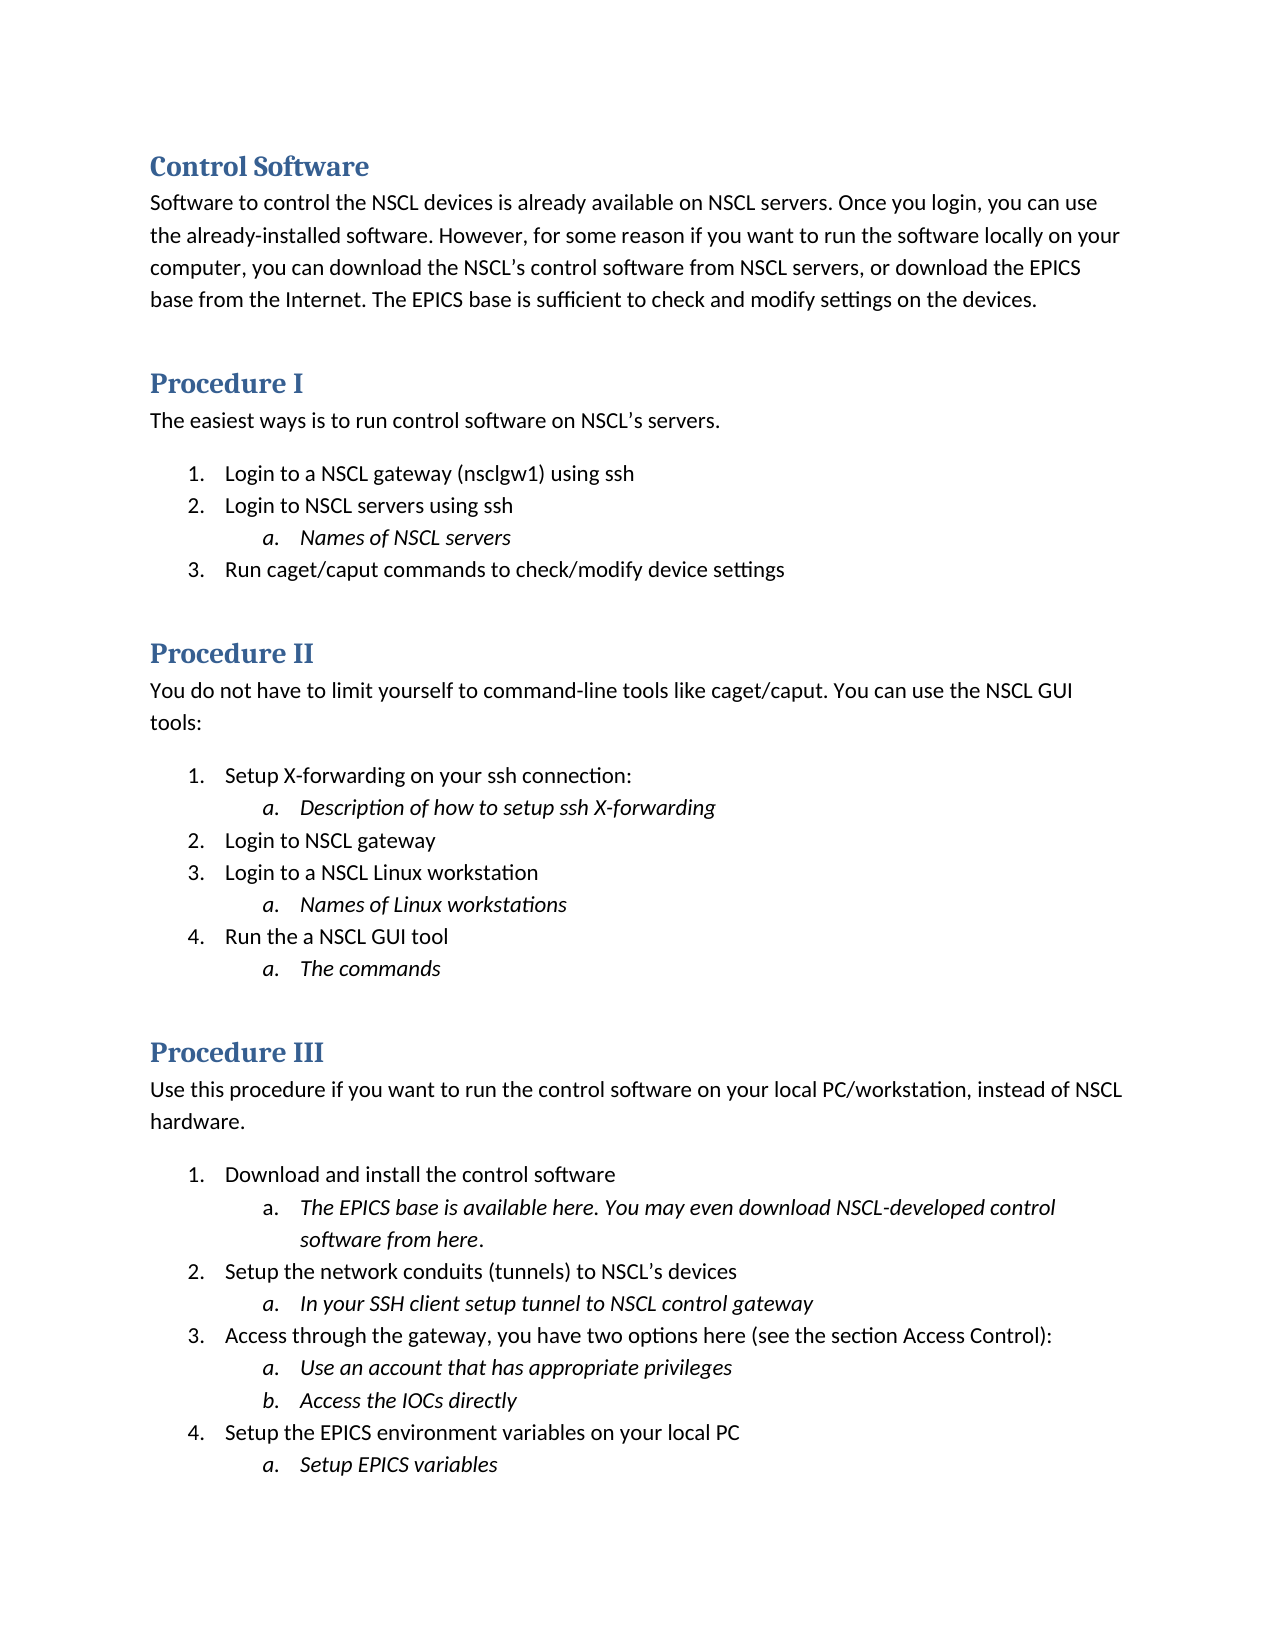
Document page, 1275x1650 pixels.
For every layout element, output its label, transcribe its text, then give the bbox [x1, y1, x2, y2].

list Setup the EPICS environment variables on your local PC [187, 1418, 1125, 1446]
list Description of how to setup ssh X-forwarding [262, 793, 1125, 822]
list Login to a NSCL gateway (nsclgw1) using ssh [187, 459, 1125, 487]
subtitle Control Software [150, 150, 1125, 183]
text The easiest ways is to run control software on NSCL’s servers. [150, 406, 1125, 434]
list Run caget/caput commands to check/modify device settings [187, 555, 1125, 583]
list Access through the gateway, you have two options here (see the section Access Control): [187, 1321, 1125, 1349]
list Names of Linux workstations [262, 890, 1125, 918]
list Login to NSCL gateway [187, 826, 1125, 854]
subtitle Procedure I [150, 367, 1125, 401]
list Setup the network conduits (tunnels) to NSCL’s devices [187, 1257, 1125, 1285]
text You do not have to limit yourself to command-line tools like caget/caput. You can use the NSCL GUI tools: [150, 676, 1125, 736]
list Login to a NSCL Linux workstation [187, 858, 1125, 886]
text Use this procedure if you want to run the control software on your local PC/workstation, instead of NSCL hardware. [150, 1075, 1125, 1135]
subtitle Procedure II [150, 638, 1125, 671]
list Login to NSCL servers using ssh [187, 491, 1125, 519]
list Setup X-forwarding on your ssh connection: [187, 761, 1125, 789]
list Setup EPICS variables [262, 1450, 1125, 1478]
list Names of NSCL servers [262, 523, 1125, 551]
list Use an account that has appropriate privileges [262, 1353, 1125, 1382]
text Software to control the NSCL devices is already available on NSCL servers. Once you login, you can use the already-installed software. However, for some reason if you want to run the software locally on your computer, you can download the NSCL’s control software from NSCL servers, or download the EPICS base from the Internet. The EPICS base is sufficient to check and modify settings on the devices. [150, 188, 1125, 313]
list Download and install the control software [187, 1160, 1125, 1188]
list Access the IOCs directly [262, 1386, 1125, 1414]
subtitle Procedure III [150, 1037, 1125, 1070]
list In your SSH client setup tunnel to NSCL control gateway [262, 1289, 1125, 1317]
list The EPICS base is available here. You may even download NSCL-developed control software from here. [262, 1193, 1125, 1253]
list Run the a NSCL GUI tool [187, 922, 1125, 950]
list The commands [262, 954, 1125, 982]
